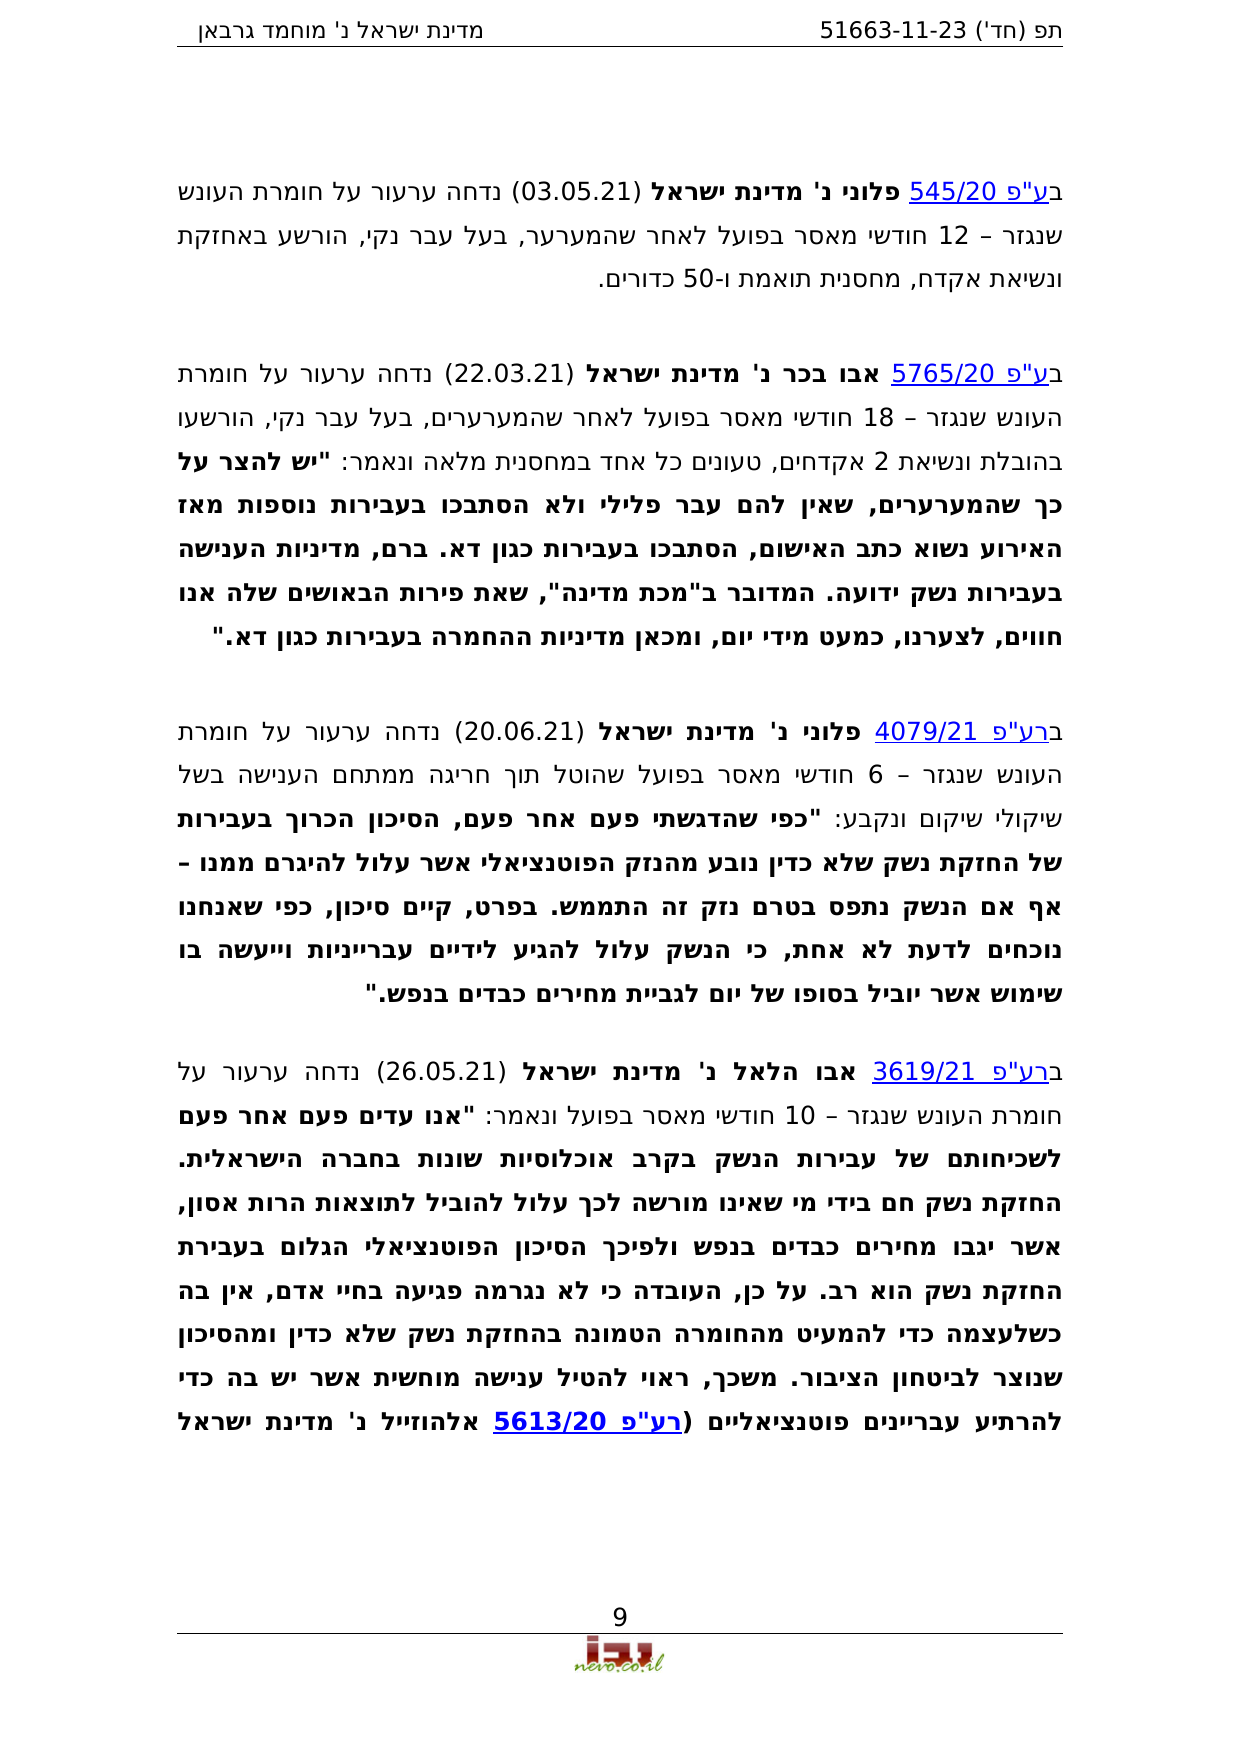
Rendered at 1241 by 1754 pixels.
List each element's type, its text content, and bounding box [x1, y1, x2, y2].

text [177, 1057, 1063, 1436]
picture [574, 1635, 666, 1673]
text בע"פ 545/20 פלוני נ' מדינת ישראל (03.05.21) נדחה ערעור על חומרת העונש שנגזר – 12 חודשי מאסר בפועל לאחר שהמערער, בעל עבר נקי, הורשע באחזקת ונשיאת אקדח, מחסנית תואמת ו-50 כדורים. [177, 177, 1063, 294]
text בע"פ 5765/20 אבו בכר נ' מדינת ישראל (22.03.21) נדחה ערעור על חומרת העונש שנגזר – 18 חודשי מאסר בפועל לאחר שהמערערים, בעל עבר נקי, הורשעו בהובלת ונשיאת 2 אקדחים, טעונים כל אחד במחסנית מלאה ונאמר: "יש להצר על כך שהמערערים, שאין להם עבר פלילי ולא הסתבכו בעבירות נוספות מאז האירוע נשוא כתב האישום, הסתבכו בעבירות כגון דא. ברם, מדיניות הענישה בעבירות נשק ידועה. המדובר ב"מכת מדינה", שאת פירות הבאושים שלה אנו חווים, לצערנו, כמעט מידי יום, ומכאן מדיניות ההחמרה בעבירות כגון דא." [177, 359, 1063, 651]
text ברע"פ 4079/21 פלוני נ' מדינת ישראל (20.06.21) נדחה ערעור על חומרת העונש שנגזר – 6 חודשי מאסר בפועל שהוטל תוך חריגה ממתחם הענישה בשל שיקולי שיקום ונקבע: "כפי שהדגשתי פעם אחר פעם, הסיכון הכרוך בעבירות של החזקת נשק שלא כדין נובע מהנזק הפוטנציאלי אשר עלול להיגרם ממנו – אף אם הנשק נתפס בטרם נזק זה התממש. בפרט, קיים סיכון, כפי שאנחנו נוכחים לדעת לא אחת, כי הנשק עלול להגיע לידיים עברייניות וייעשה בו שימוש אשר יוביל בסופו של יום לגביית מחירים כבדים בנפש." [177, 717, 1063, 1008]
